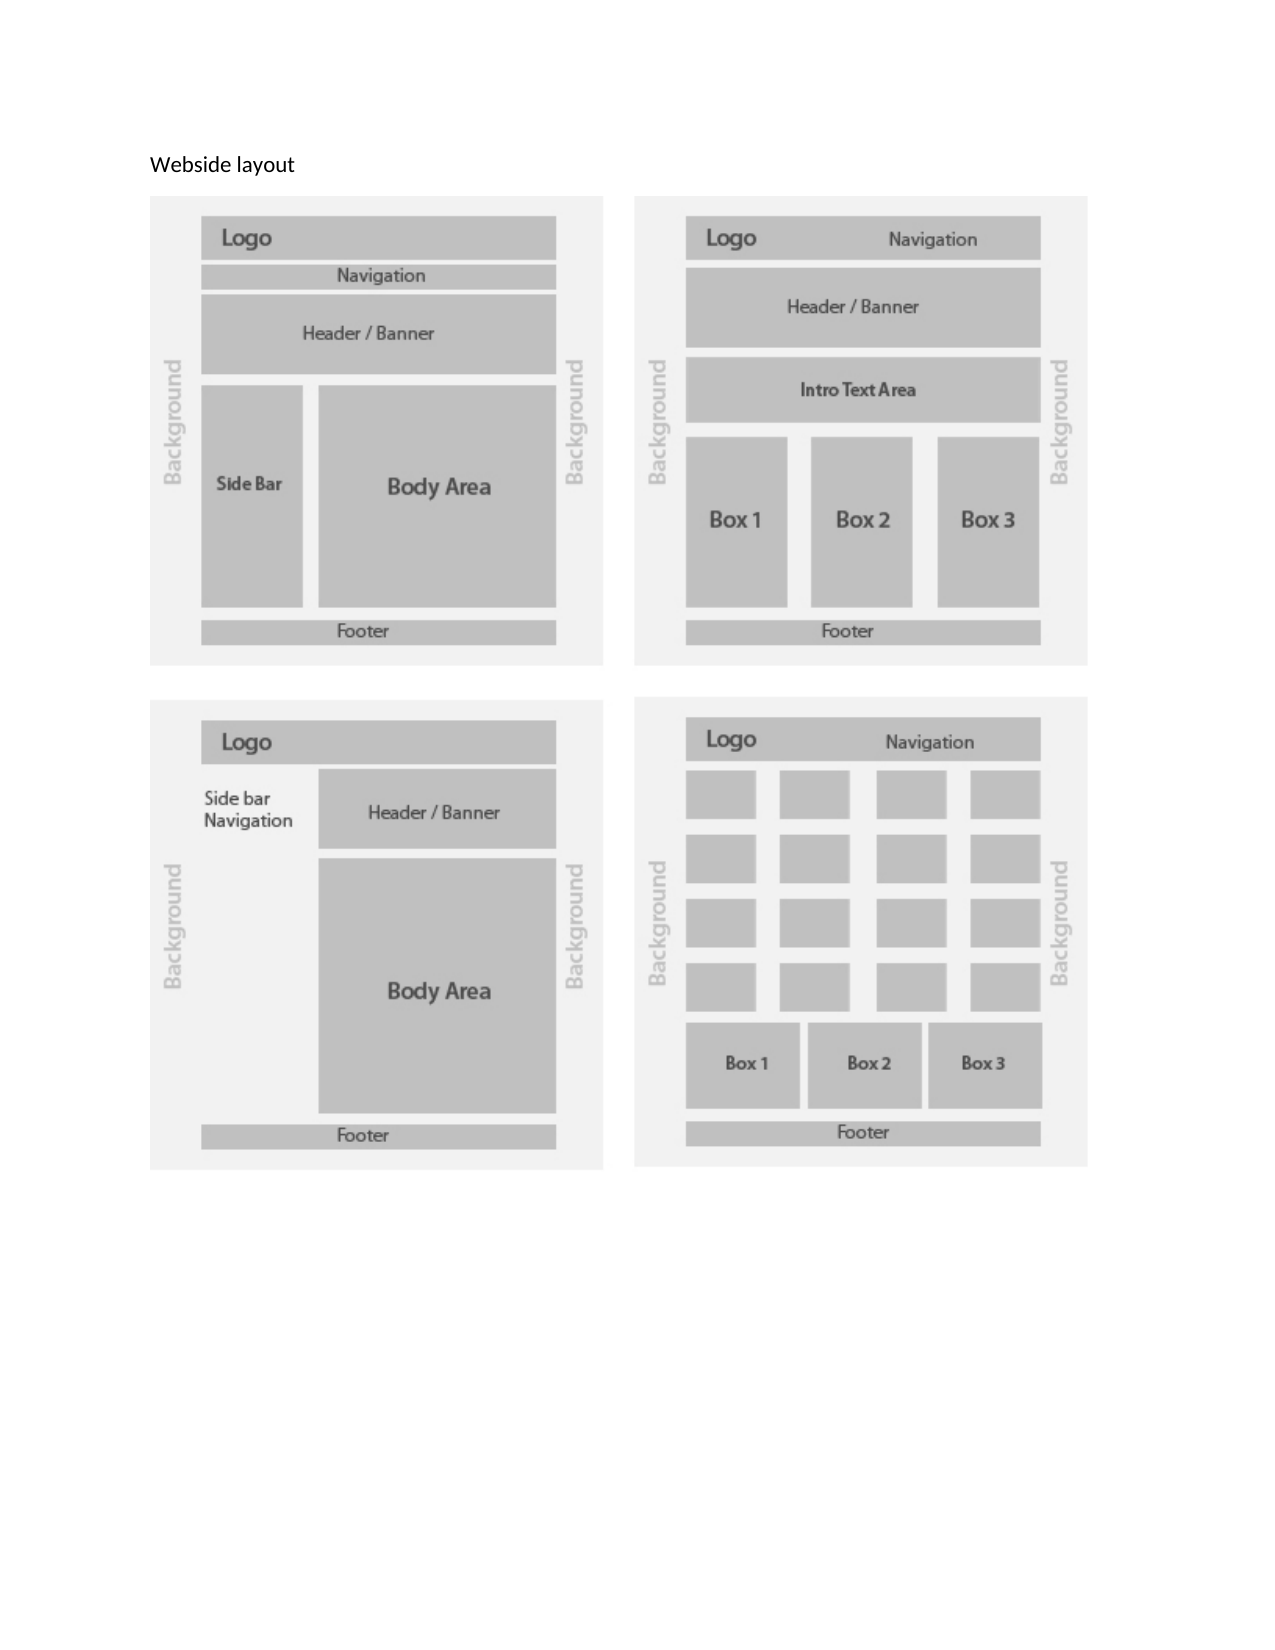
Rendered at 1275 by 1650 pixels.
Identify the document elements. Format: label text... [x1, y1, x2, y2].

picture [150, 196, 1088, 1214]
text Webside layout [150, 150, 1125, 178]
